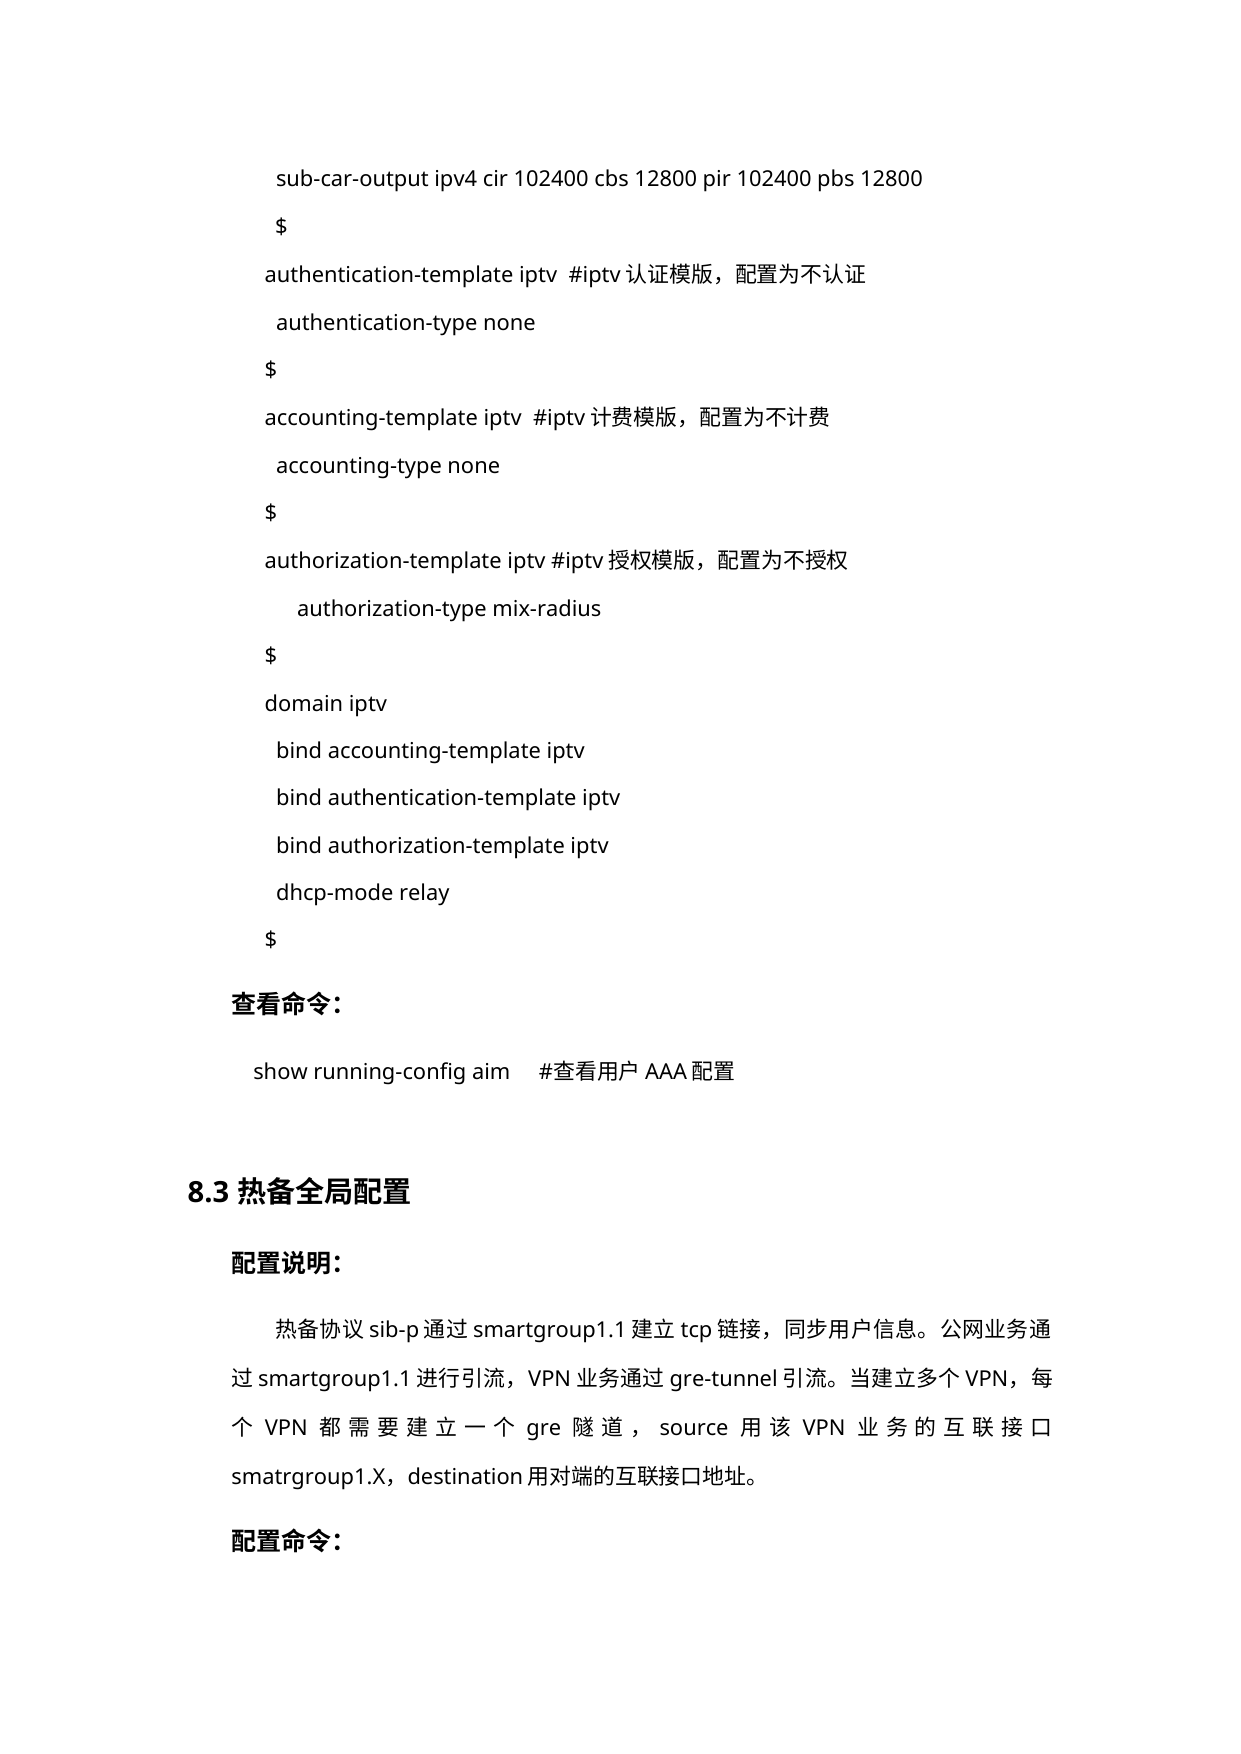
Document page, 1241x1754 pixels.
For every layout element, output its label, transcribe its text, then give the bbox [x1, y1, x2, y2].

text bind authentication-template iptv [187, 781, 1053, 813]
text authentication-template iptv #iptv认证模版，配置为不认证 [187, 257, 1053, 289]
text accounting-type none [187, 448, 1053, 481]
text authentication-type none [187, 305, 1053, 338]
text accounting-template iptv #iptv计费模版，配置为不计费 [187, 400, 1053, 432]
text $ [187, 209, 1053, 242]
text authorization-template iptv #iptv授权模版，配置为不授权 [187, 543, 1053, 576]
text $ [187, 496, 1053, 528]
text show running-config aim #查看用户AAA配置 [187, 1054, 1053, 1086]
text $ [187, 639, 1053, 671]
text bind authorization-template iptv [187, 828, 1053, 861]
text authorization-type mix-radius [187, 591, 1053, 624]
text domain iptv [187, 686, 1053, 719]
text $ [187, 352, 1053, 385]
text sub-car-output ipv4 cir 102400 cbs 12800 pir 102400 pbs 12800 [187, 162, 1053, 194]
text dhcp-mode relay [187, 876, 1053, 908]
text bind accounting-template iptv [187, 733, 1053, 766]
text 查看命令： [187, 971, 1053, 1036]
text 配置命令： [187, 1507, 1053, 1572]
text $ [187, 923, 1053, 956]
text 热备协议sib-p通过smartgroup1.1建立tcp链接，同步用户信息。公网业务通过smartgroup1.1进行引流，VPN业务通过gre-tunnel引流。当建立多个VPN，每个VPN都需要建立一个gre隧道，source用该VPN业务的互联接口smatrgroup1.X，destination用对端的互联接口地址。 [231, 1312, 1053, 1491]
text 配置说明： [187, 1229, 1053, 1294]
